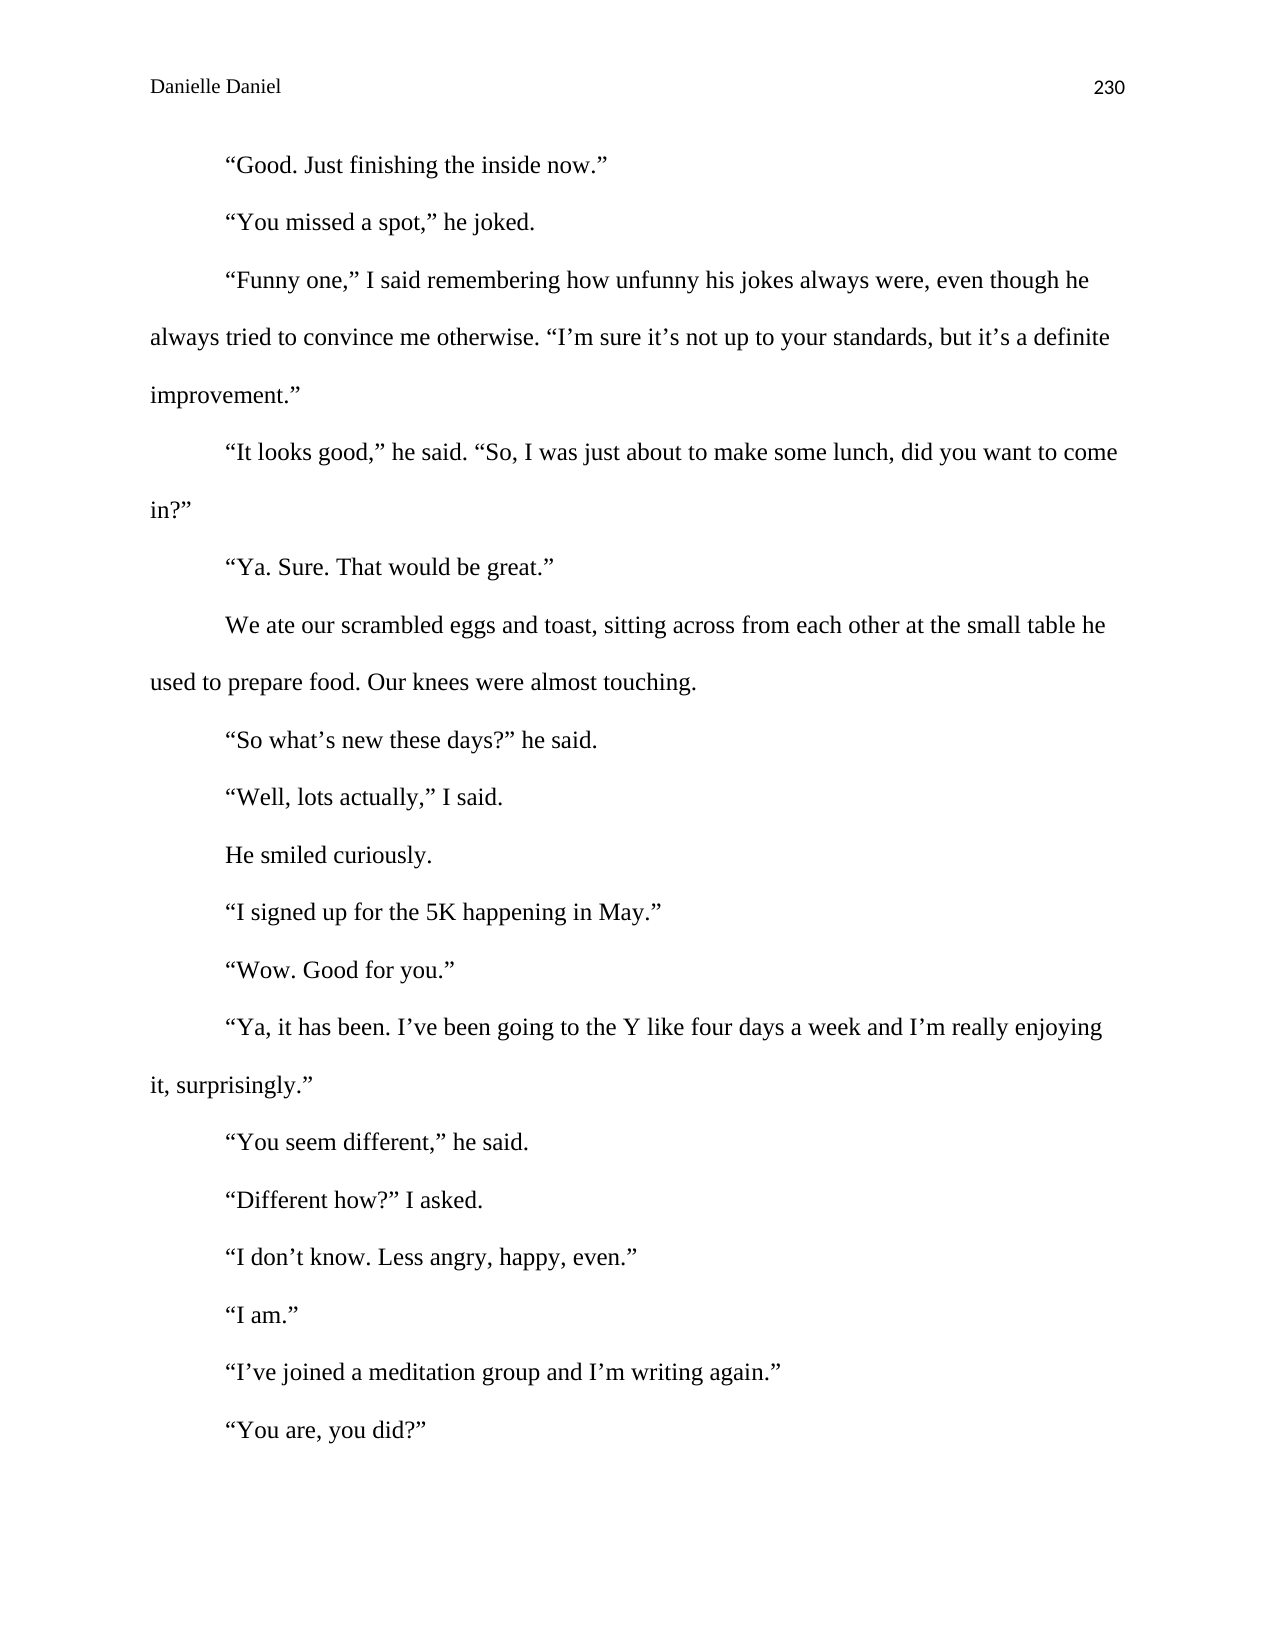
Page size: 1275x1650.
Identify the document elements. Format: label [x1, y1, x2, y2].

text [150, 150, 1125, 1444]
